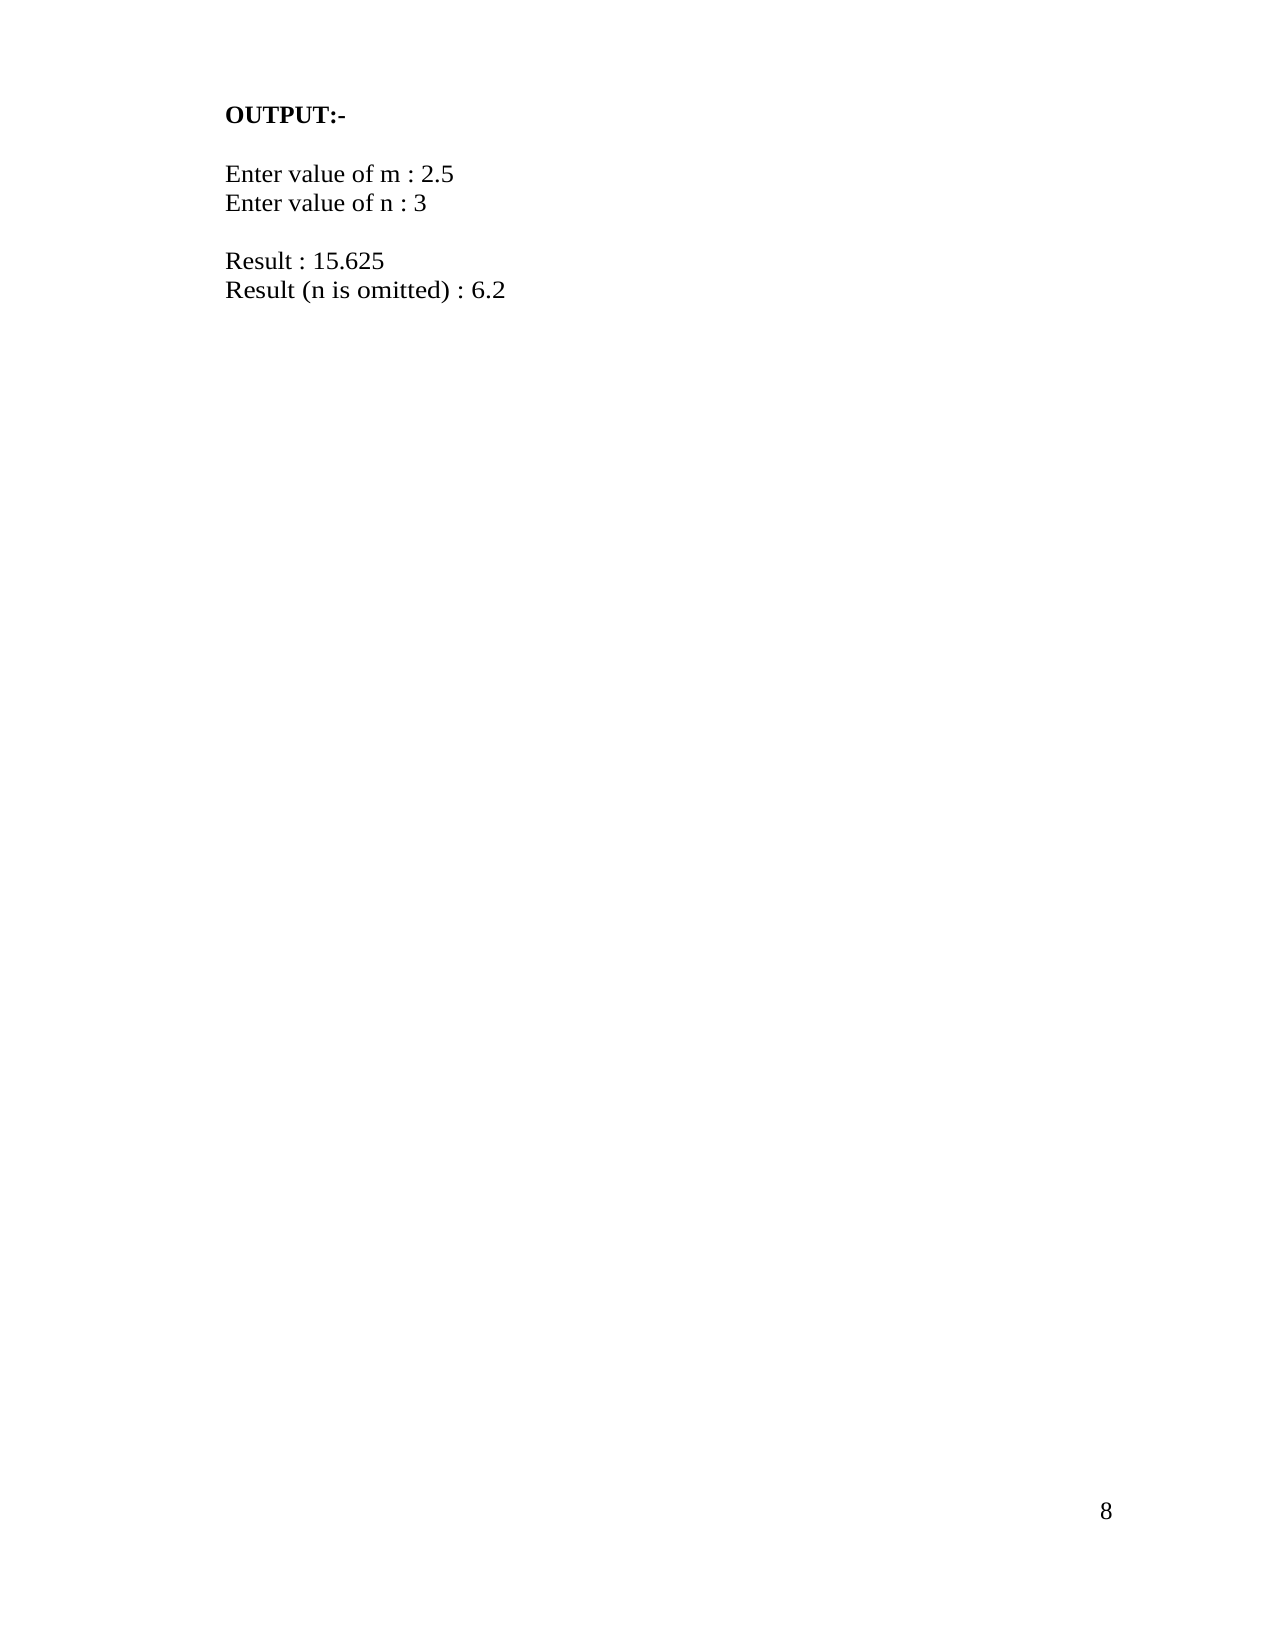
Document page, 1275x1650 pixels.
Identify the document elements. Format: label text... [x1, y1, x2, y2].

text Result : 15.625 [225, 246, 1175, 275]
subtitle OUTPUT:- [225, 100, 1175, 129]
text Result (n is omitted) : 6.2 [225, 275, 1175, 304]
text Enter value of m : 2.5 Enter value of n : 3 [225, 159, 492, 216]
